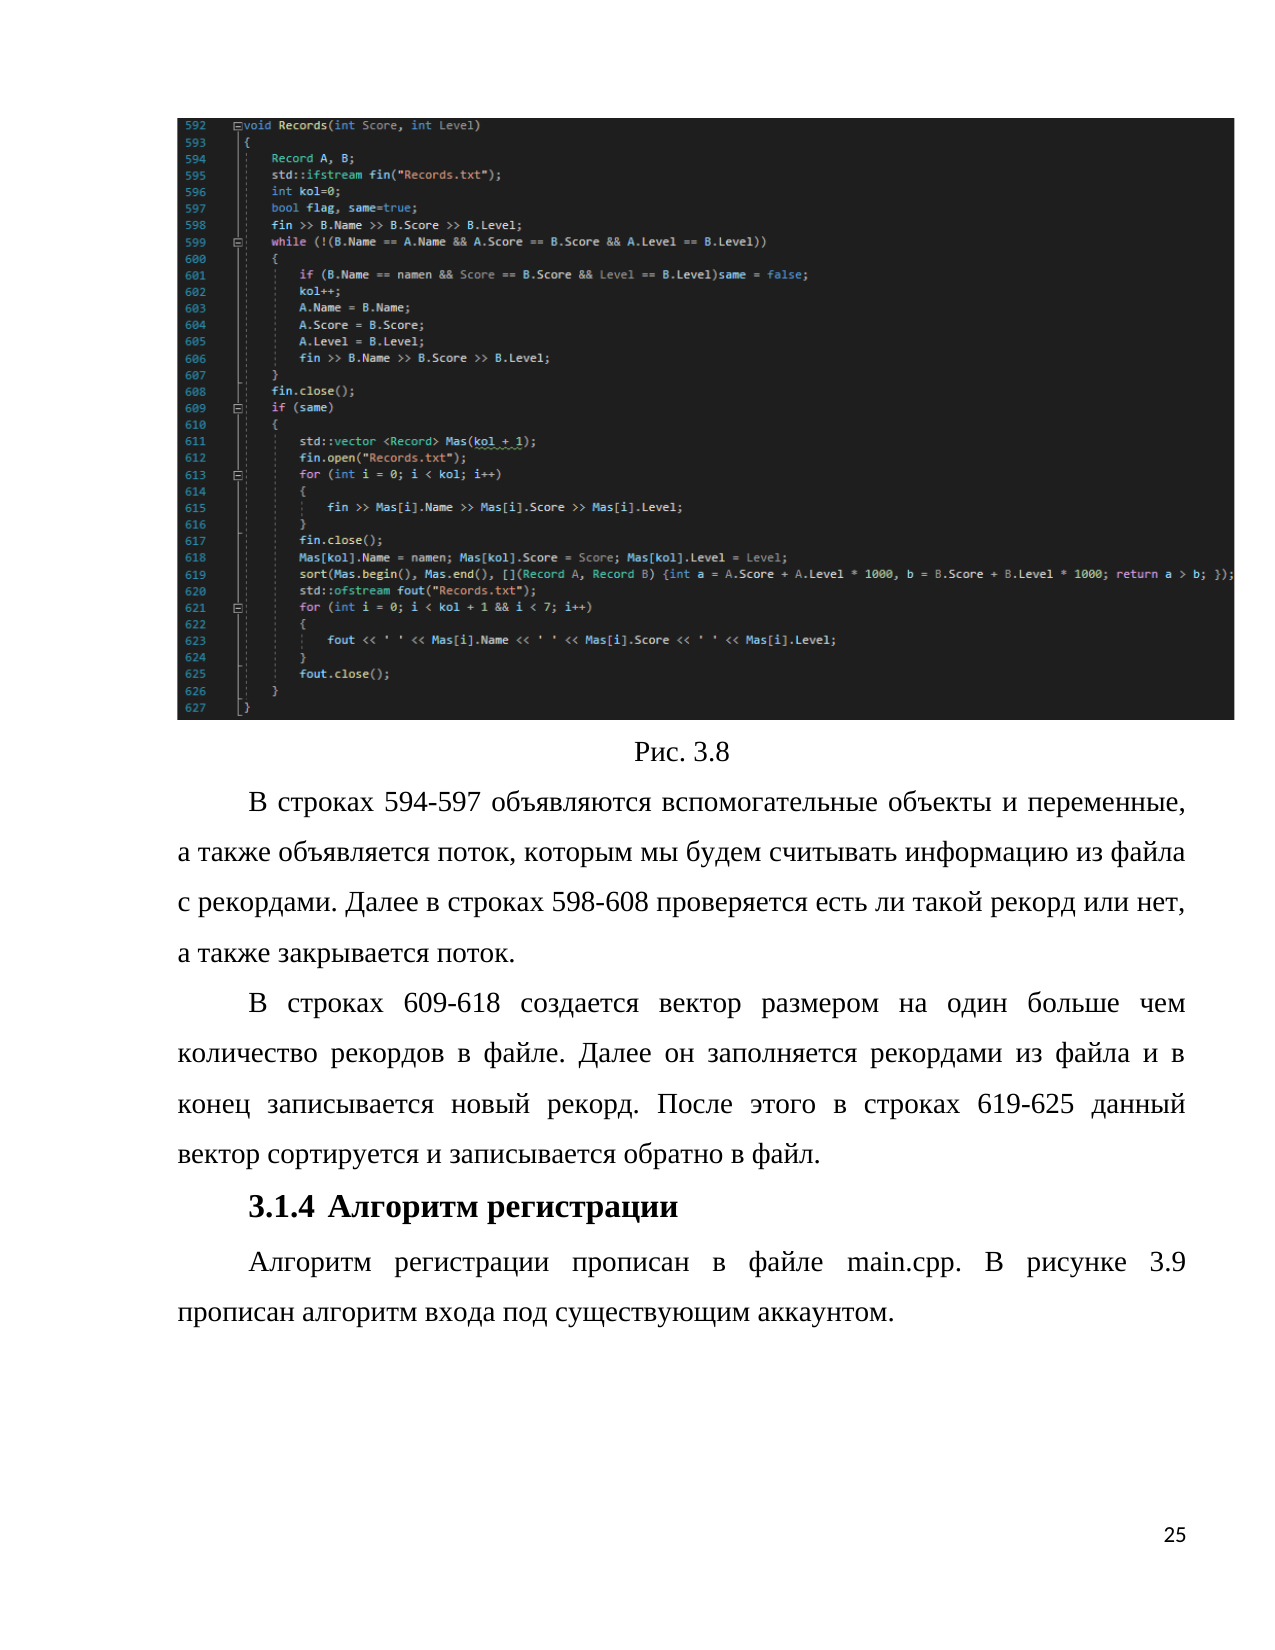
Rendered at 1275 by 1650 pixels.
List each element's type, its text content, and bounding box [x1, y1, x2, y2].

text 3.1.4 Алгоритм регистрации [177, 1186, 1186, 1225]
text В строках 609-618 создается вектор размером на один больше чем количество рекордов в файле. Далее он заполняется рекордами из файла и в конец записывается новый рекорд. После этого в строках 619-625 данный вектор сортируется и записывается обратно в файл. [177, 985, 1186, 1170]
picture [177, 118, 1235, 720]
text Алгоритм регистрации прописан в файле main.cpp. В рисунке 3.9 прописан алгоритм входа под существующим аккаунтом. [177, 1244, 1186, 1328]
text Рис. 3.8 [177, 734, 1186, 767]
text В строках 594-597 объявляются вспомогательные объекты и переменные, а также объявляется поток, которым мы будем считывать информацию из файла с рекордами. Далее в строках 598-608 проверяется есть ли такой рекорд или нет, а также закрывается поток. [177, 784, 1186, 968]
